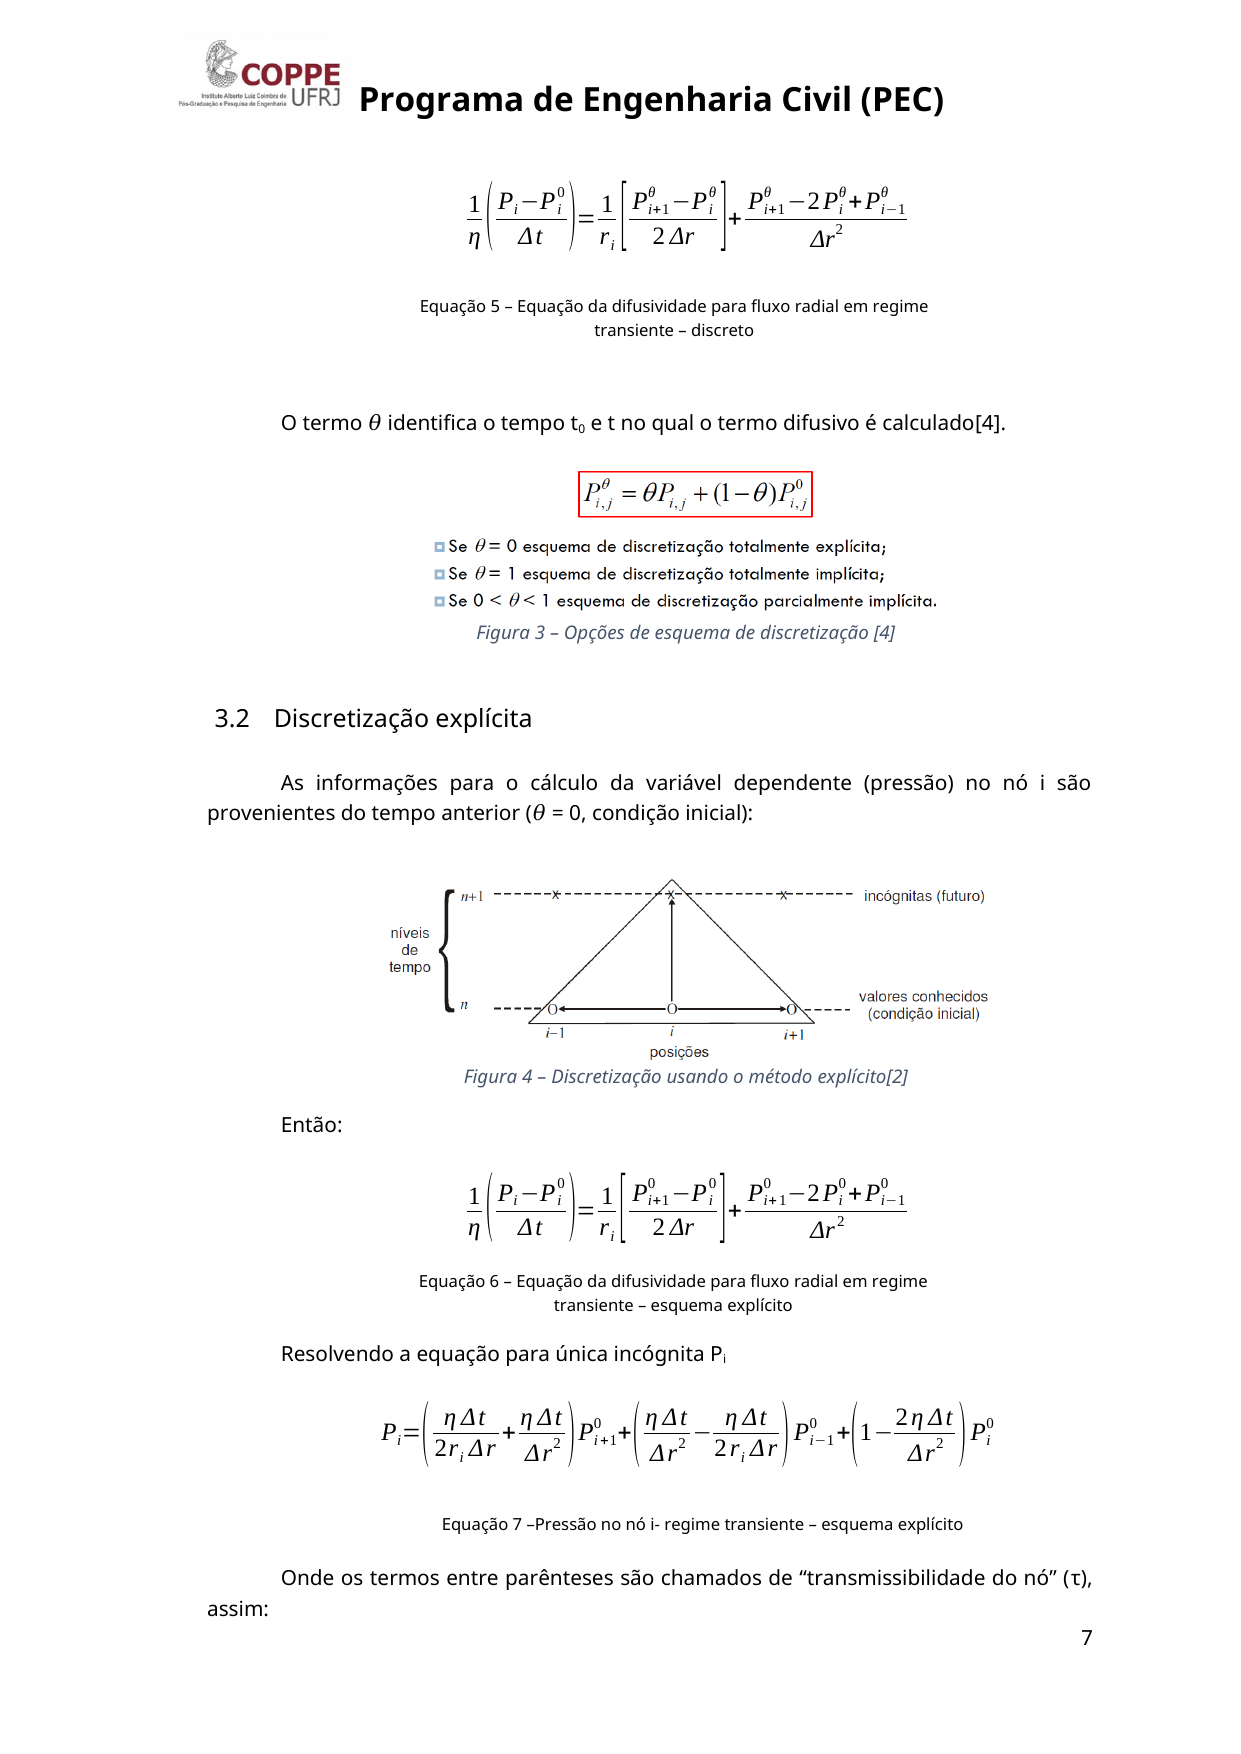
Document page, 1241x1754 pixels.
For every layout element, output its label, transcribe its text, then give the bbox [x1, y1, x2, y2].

text As informações para o cálculo da variável dependente (pressão) no nó i são provenientes do tempo anterior (𝜃 = 0, condição inicial): [207, 768, 1092, 827]
text Discretização explícita [214, 701, 1092, 734]
text Então: [207, 1110, 1092, 1139]
text Onde os termos entre parênteses são chamados de “transmissibilidade do nó” (τ), assim: [207, 1563, 1092, 1622]
text Resolvendo a equação para única incógnita Pi [207, 1339, 1092, 1367]
picture [177, 29, 353, 112]
text O termo 𝜃 identifica o tempo t0 e t no qual o termo difusivo é calculado[4]. [207, 408, 1092, 437]
text Figura 4 – Discretização usando o método explícito[2] [207, 1064, 1092, 1089]
picture [429, 469, 944, 618]
picture [368, 859, 1005, 1062]
text Figura 3 – Opções de esquema de discretização [4] [207, 619, 1092, 645]
